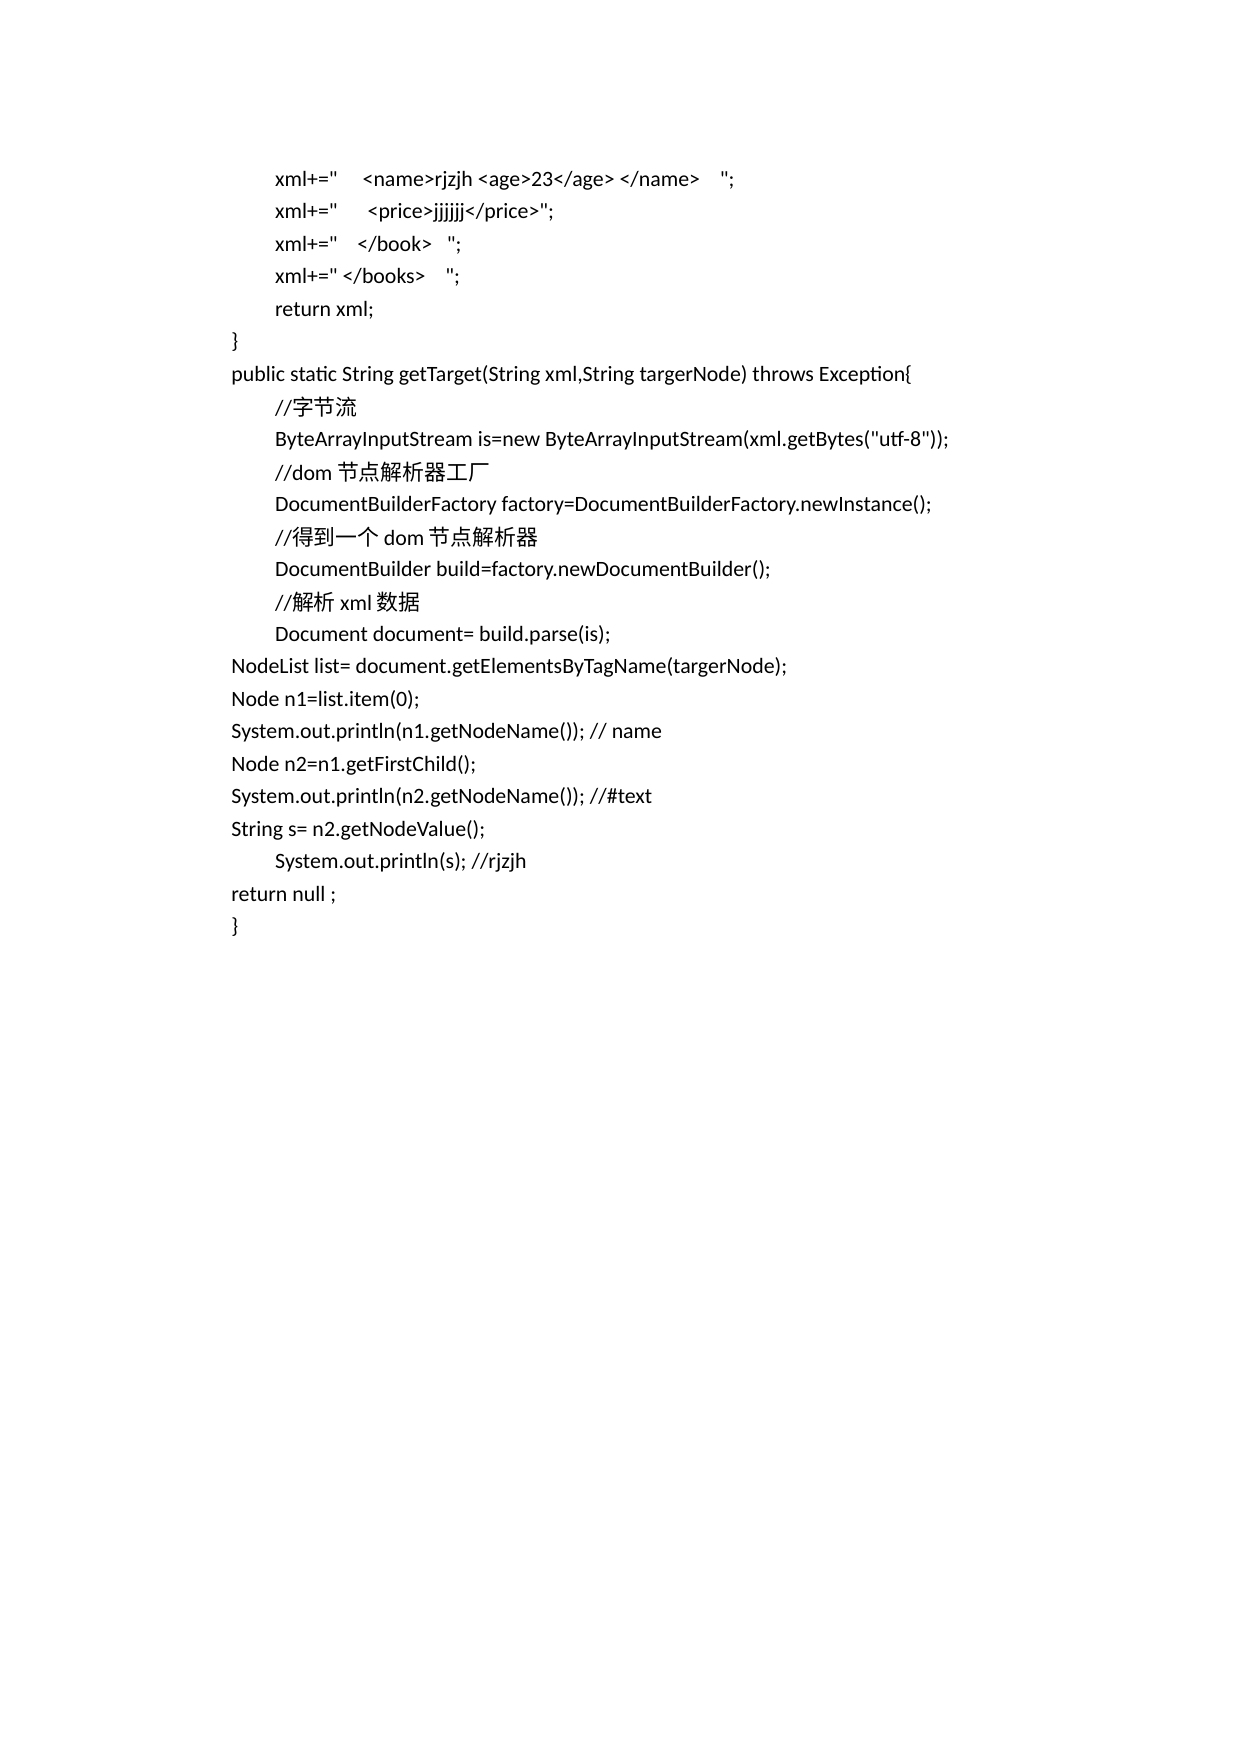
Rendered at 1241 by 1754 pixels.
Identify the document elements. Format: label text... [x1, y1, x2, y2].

text //得到一个dom节点解析器 [187, 519, 1053, 552]
text System.out.println(n1.getNodeName()); // name [187, 714, 1053, 747]
text DocumentBuilderFactory factory=DocumentBuilderFactory.newInstance(); [231, 487, 1053, 519]
text Node n2=n1.getFirstChild(); [187, 747, 1053, 779]
text //字节流 [231, 389, 1053, 422]
text xml+=" </books> "; [187, 259, 1053, 292]
text public static String getTarget(String xml,String targerNode) throws Exception{ [187, 357, 1053, 389]
text return xml; [187, 292, 1053, 324]
text //dom节点解析器工厂 [187, 454, 1053, 487]
text xml+=" </book> "; [187, 227, 1053, 259]
text System.out.println(s); //rjzjh [187, 844, 1053, 877]
text Node n1=list.item(0); [187, 682, 1053, 714]
text } [187, 909, 1053, 942]
text Document document= build.parse(is); [187, 617, 1053, 649]
text NodeList list= document.getElementsByTagName(targerNode); [187, 649, 1053, 682]
text String s= n2.getNodeValue(); [187, 812, 1053, 844]
text xml+=" <price>jjjjjj</price>"; [187, 194, 1053, 227]
text DocumentBuilder build=factory.newDocumentBuilder(); [231, 552, 1053, 584]
text //解析xml数据 [231, 584, 1053, 617]
text ByteArrayInputStream is=new ByteArrayInputStream(xml.getBytes("utf-8")); [187, 422, 1053, 454]
text return null ; [187, 877, 1053, 909]
text System.out.println(n2.getNodeName()); //#text [187, 779, 1053, 812]
text xml+=" <name>rjzjh <age>23</age> </name> "; [187, 162, 1053, 194]
text } [187, 324, 1053, 357]
